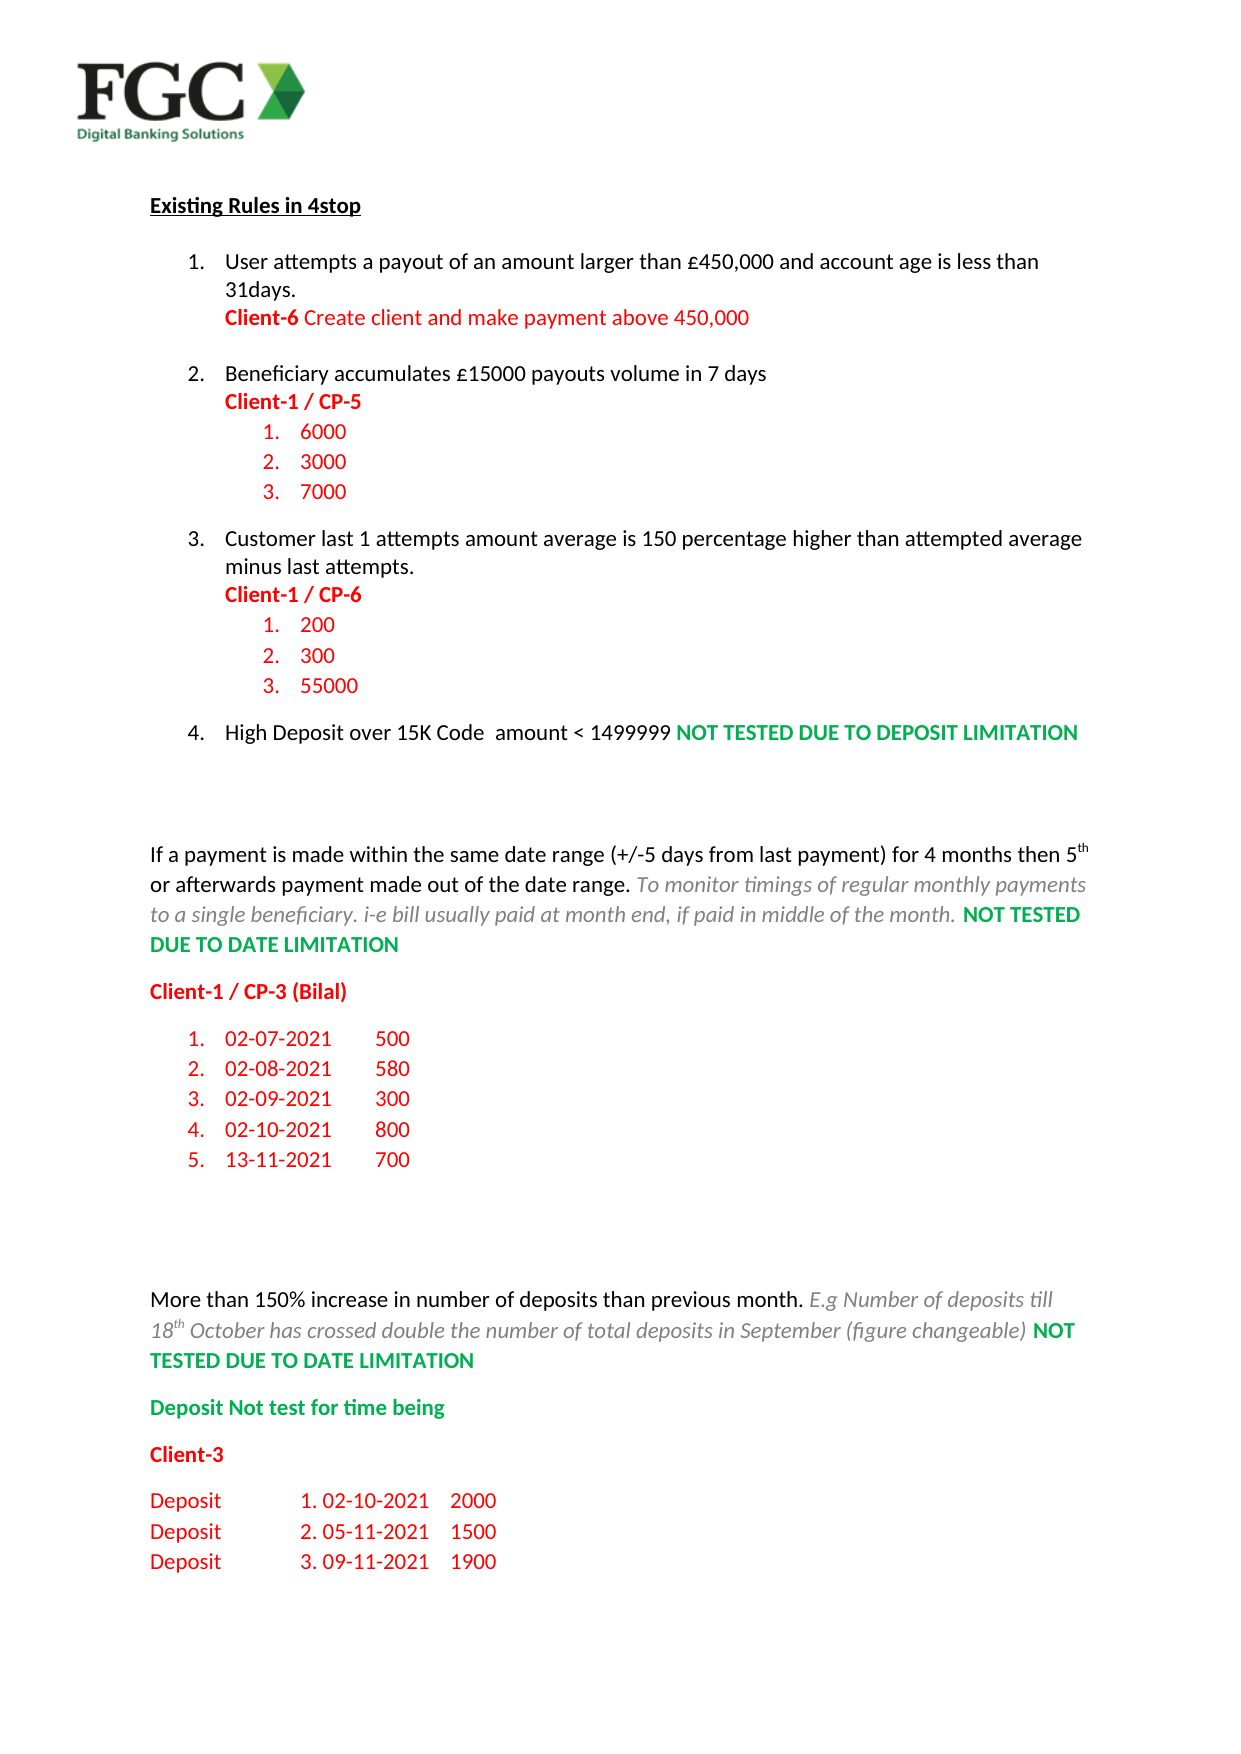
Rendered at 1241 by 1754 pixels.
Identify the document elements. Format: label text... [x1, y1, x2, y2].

list Client-6 Create client and make payment above 450,000 [225, 303, 1090, 331]
text Client-3 [150, 1440, 1090, 1468]
list 55000 [262, 671, 1090, 699]
list 02-08-2021 580 [187, 1054, 1090, 1082]
list Client-1 / CP-6 [225, 580, 1090, 608]
text Deposit 2. 05-11-2021 1500 [150, 1517, 1090, 1545]
list 200 [262, 611, 1090, 639]
list 02-09-2021 300 [187, 1084, 1090, 1112]
text Existing Rules in 4stop [150, 191, 1090, 219]
list 7000 [262, 477, 1090, 506]
list User attempts a payout of an amount larger than £450,000 and account age is less than 31days. [187, 247, 1090, 303]
text Deposit 1. 02-10-2021 2000 [150, 1487, 1090, 1514]
list 02-10-2021 800 [187, 1115, 1090, 1143]
list High Deposit over 15K Code amount < 1499999 NOT TESTED DUE TO DEPOSIT LIMITATION [187, 718, 1090, 746]
text Deposit Not test for time being [150, 1393, 1090, 1421]
list 13-11-2021 700 [187, 1145, 1090, 1173]
text Client-1 / CP-3 (Bilal) [150, 977, 1090, 1005]
list 300 [262, 641, 1090, 669]
picture [47, 55, 336, 150]
list Client-1 / CP-5 [225, 387, 1090, 415]
list 02-07-2021 500 [187, 1024, 1090, 1052]
text Deposit 3. 09-11-2021 1900 [150, 1547, 1090, 1575]
list Customer last 1 attempts amount average is 150 percentage higher than attempted average minus last attempts. [187, 524, 1090, 580]
list Beneficiary accumulates £15000 payouts volume in 7 days [187, 359, 1090, 387]
list 6000 [262, 417, 1090, 445]
text More than 150% increase in number of deposits than previous month. E.g Number of deposits till 18th October has crossed double the number of total deposits in September (figure changeable) NOT TESTED DUE TO DATE LIMITATION [150, 1286, 1090, 1374]
text If a payment is made within the same date range (+/-5 days from last payment) for 4 months then 5th or afterwards payment made out of the date range. To monitor timings of regular monthly payments to a single beneficiary. i-e bill usually paid at month end, if paid in middle of the month. NOT TESTED DUE TO DATE LIMITATION [150, 840, 1090, 958]
list 3000 [262, 447, 1090, 475]
